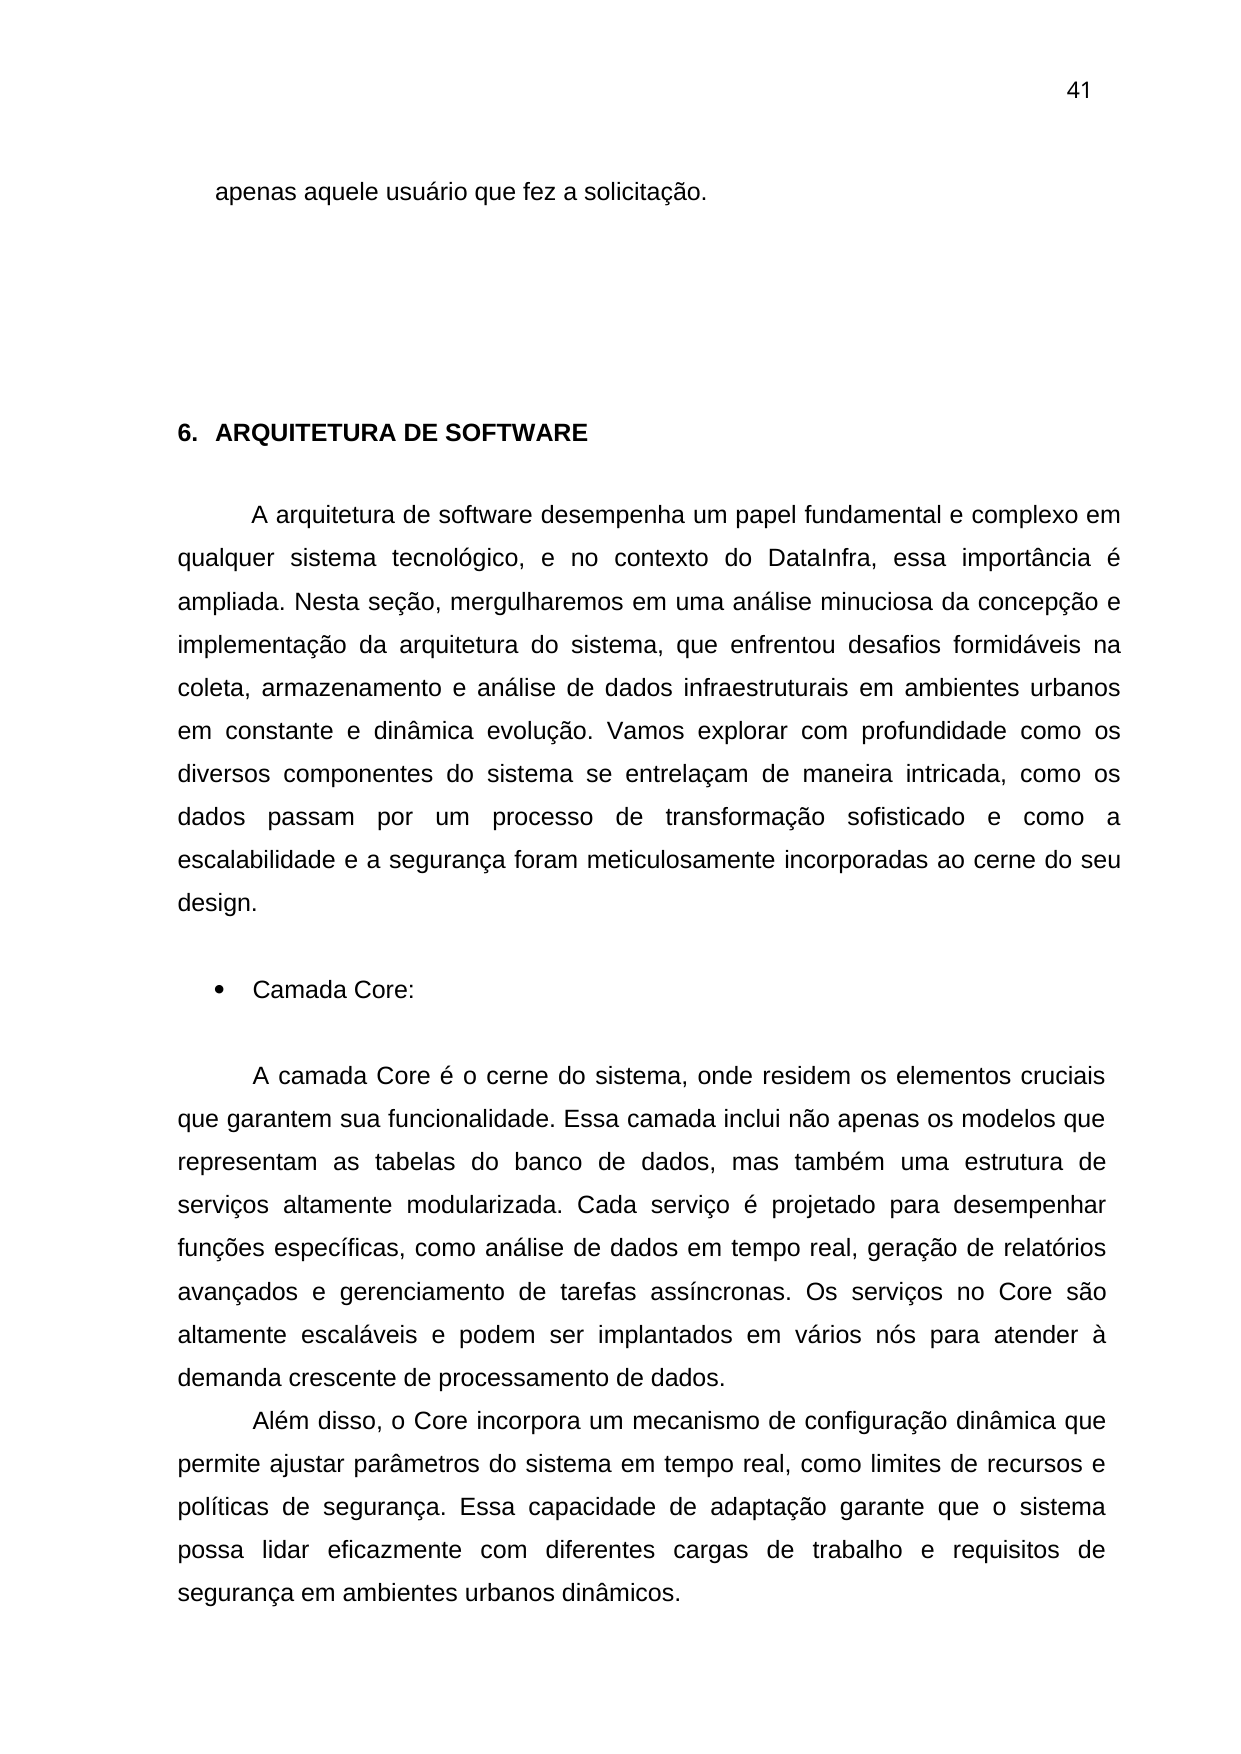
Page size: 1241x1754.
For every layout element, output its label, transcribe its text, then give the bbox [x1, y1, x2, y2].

text Além disso, o Core incorpora um mecanismo de configuração dinâmica que permite ajustar parâmetros do sistema em tempo real, como limites de recursos e políticas de segurança. Essa capacidade de adaptação garante que o sistema possa lidar eficazmente com diferentes cargas de trabalho e requisitos de segurança em ambientes urbanos dinâmicos. [177, 1406, 1107, 1607]
list Camada Core: [215, 974, 1122, 1003]
text A camada Core é o cerne do sistema, onde residem os elementos cruciais que garantem sua funcionalidade. Essa camada inclui não apenas os modelos que representam as tabelas do banco de dados, mas também uma estrutura de serviços altamente modularizada. Cada serviço é projetado para desempenhar funções específicas, como análise de dados em tempo real, geração de relatórios avançados e gerenciamento de tarefas assíncronas. Os serviços no Core são altamente escaláveis e podem ser implantados em vários nós para atender à demanda crescente de processamento de dados. [177, 1061, 1107, 1392]
list ARQUITETURA DE SOFTWARE [177, 418, 1122, 447]
list A arquitetura de software desempenha um papel fundamental e complexo em qualquer sistema tecnológico, e no contexto do DataInfra, essa importância é ampliada. Nesta seção, mergulharemos em uma análise minuciosa da concepção e implementação da arquitetura do sistema, que enfrentou desafios formidáveis na coleta, armazenamento e análise de dados infraestruturais em ambientes urbanos em constante e dinâmica evolução. Vamos explorar com profundidade como os diversos componentes do sistema se entrelaçam de maneira intricada, como os dados passam por um processo de transformação sofisticado e como a escalabilidade e a segurança foram meticulosamente incorporadas ao cerne do seu design. [177, 500, 1122, 917]
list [177, 177, 1093, 206]
